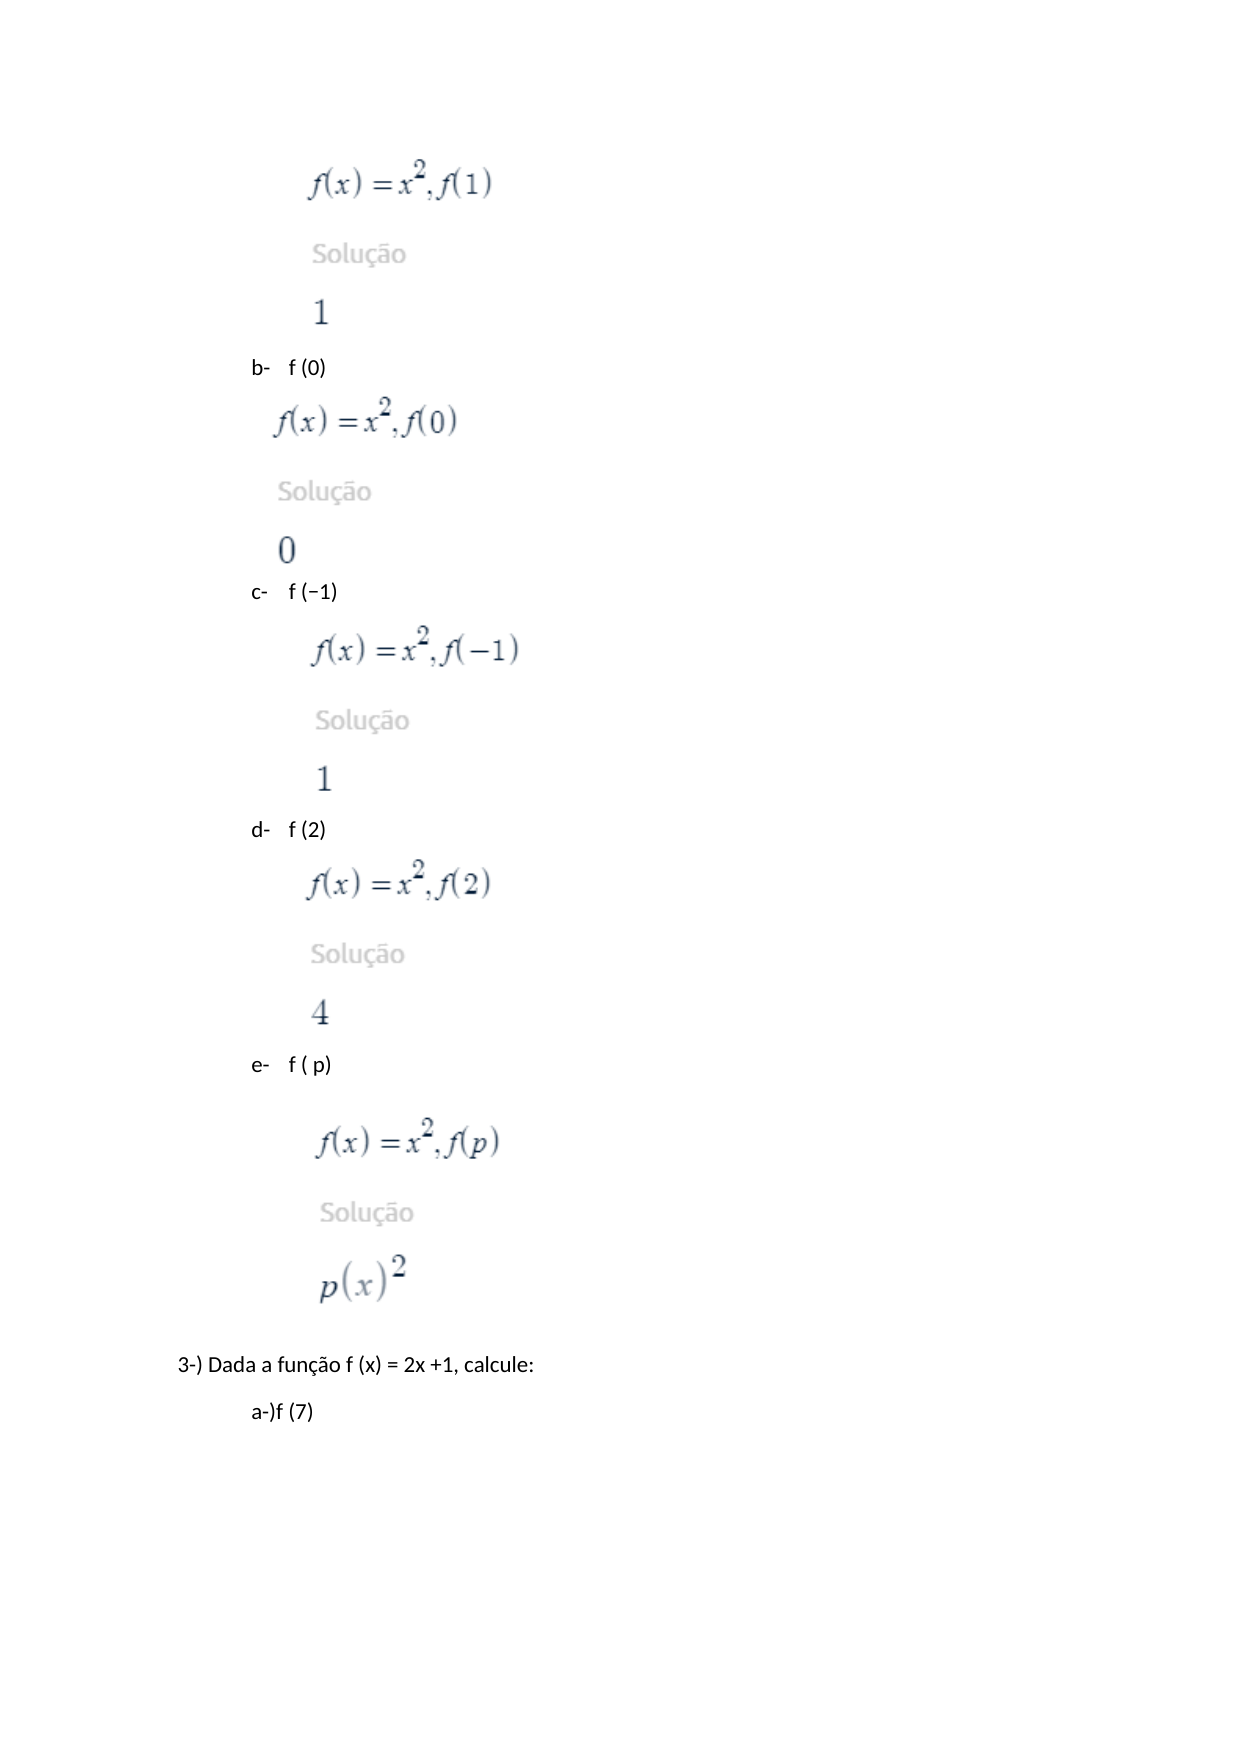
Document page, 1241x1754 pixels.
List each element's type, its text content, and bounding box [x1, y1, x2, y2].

picture [252, 383, 546, 576]
list f (0) [251, 353, 1063, 381]
list f (2) [251, 815, 1063, 843]
picture [288, 607, 583, 813]
picture [288, 147, 617, 351]
list f (−1) [251, 577, 1063, 606]
text a-)f (7) [251, 1397, 1063, 1425]
picture [288, 1097, 576, 1332]
picture [288, 845, 547, 1048]
list f ( p) [251, 1050, 1063, 1078]
text 3-) Dada a função f (x) = 2x +1, calcule: [177, 1350, 1063, 1378]
